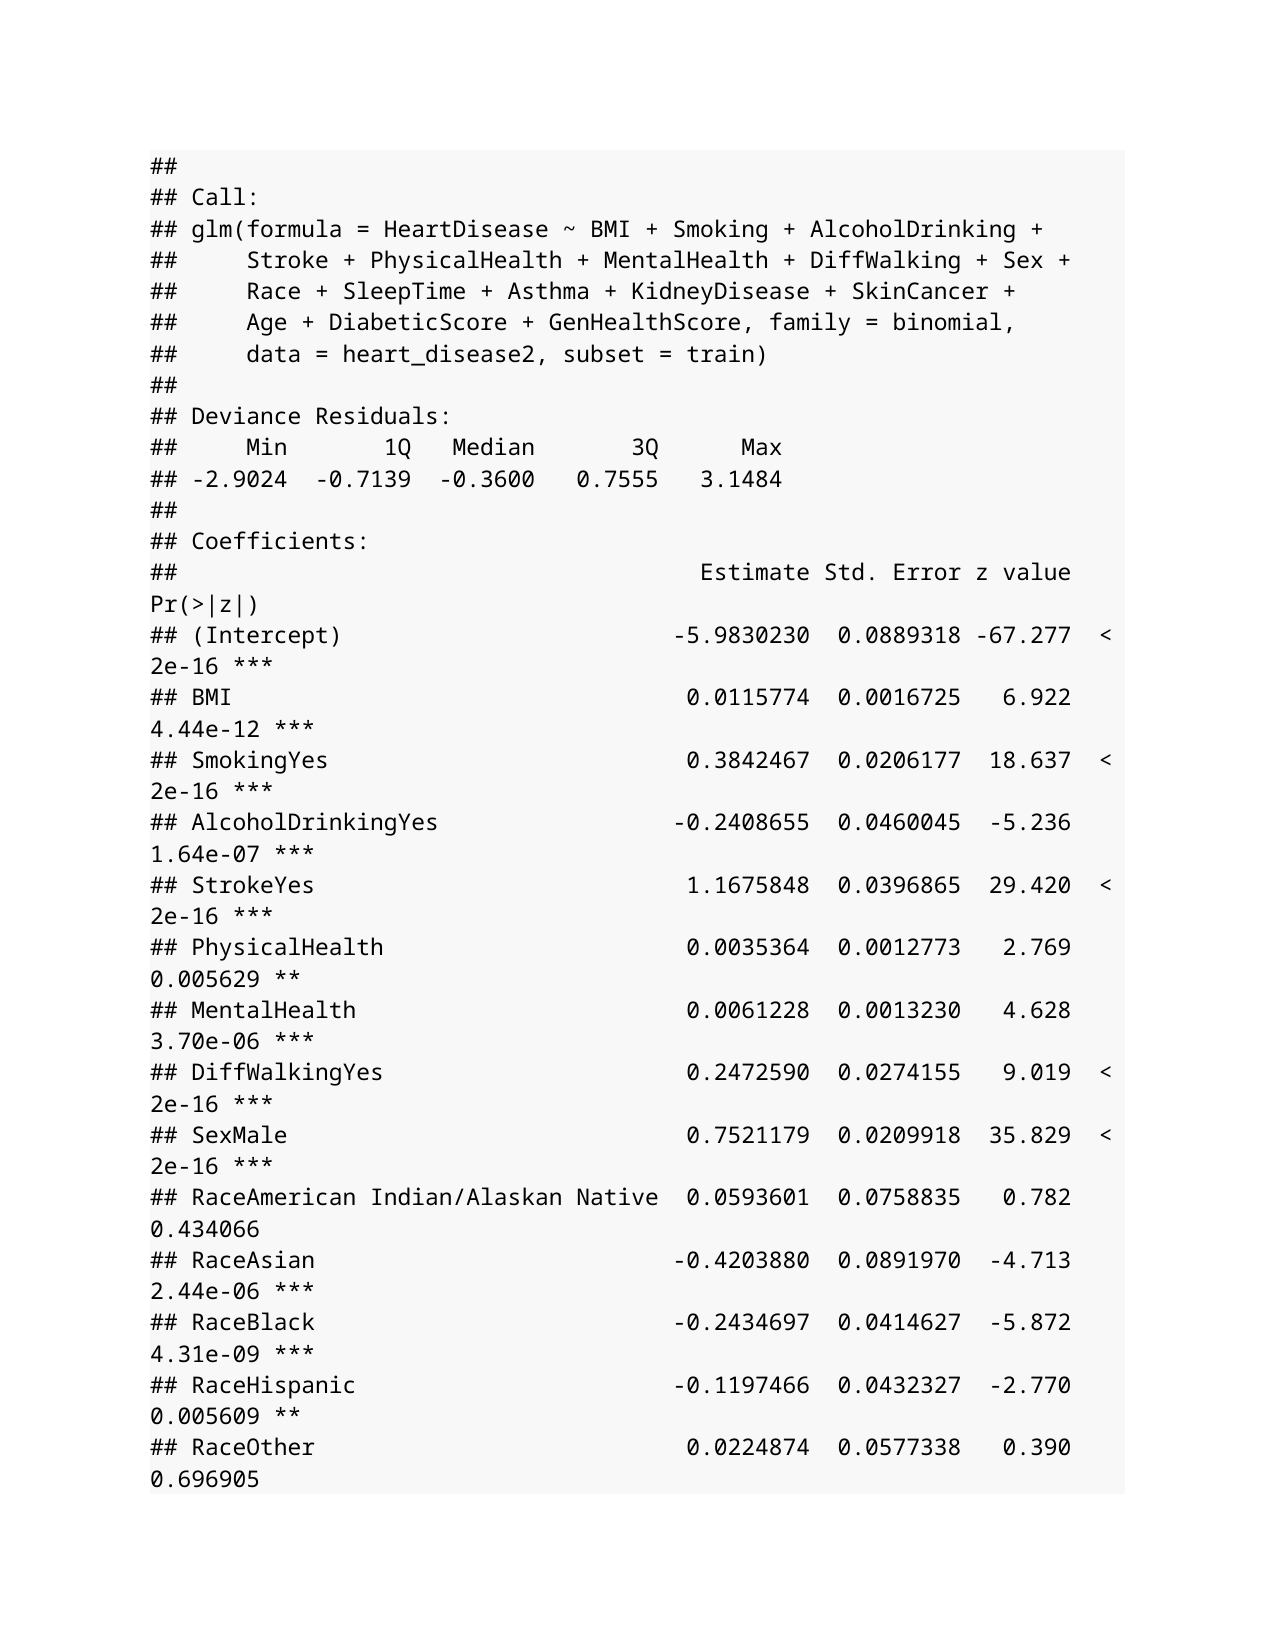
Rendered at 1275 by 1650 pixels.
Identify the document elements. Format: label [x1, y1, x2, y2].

text [150, 150, 1125, 1494]
